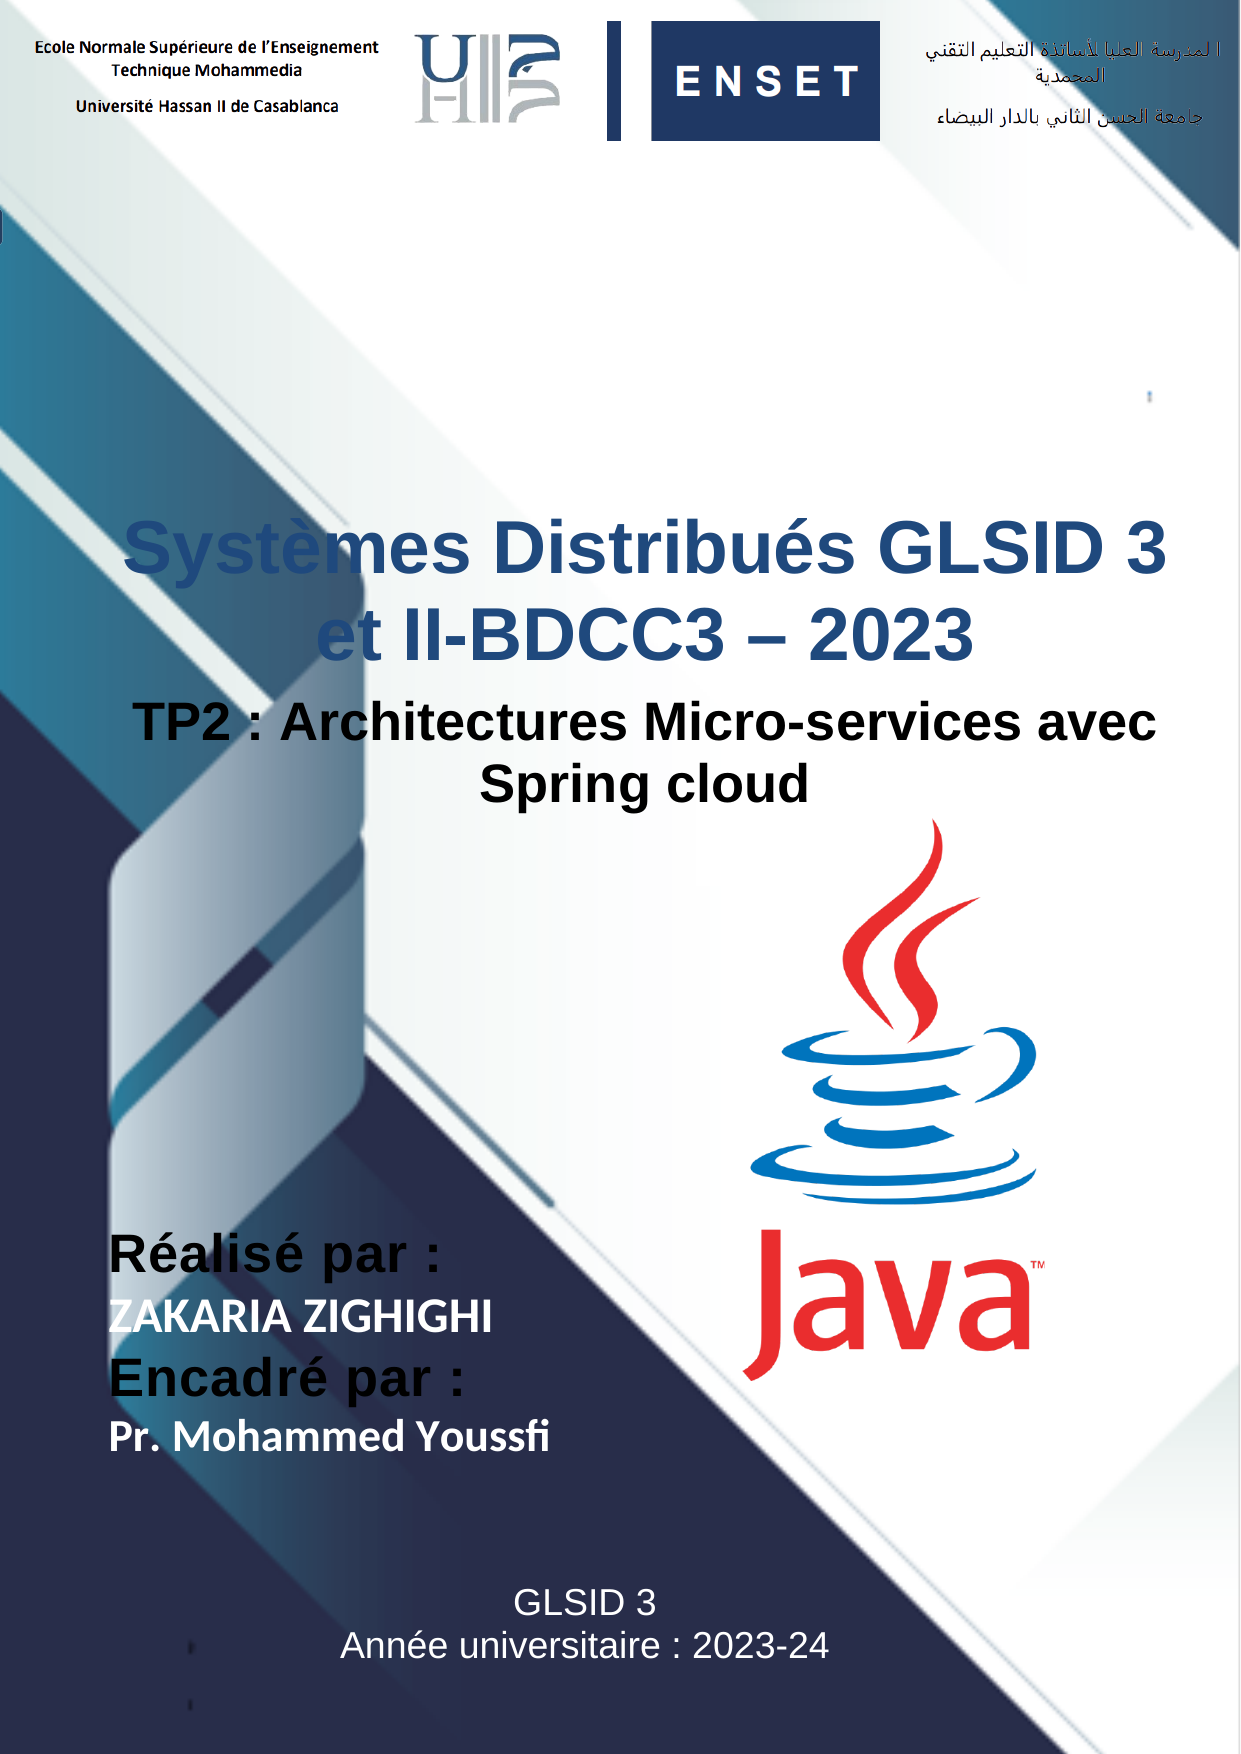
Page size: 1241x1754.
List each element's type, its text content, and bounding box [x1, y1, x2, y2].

text Réalisé par : [108, 1222, 1171, 1284]
text Encadré par : [108, 1345, 1171, 1407]
title TP2 : Architectures Micro-services avec Spring cloud [119, 689, 1171, 814]
text Pr. Mohammed Youssfi [108, 1407, 1171, 1463]
text ZAKARIA ZIGHIGHI [108, 1284, 1171, 1345]
title Systèmes Distribués GLSID 3 et II-BDCC3 – 2023 [119, 503, 1171, 676]
picture [0, 0, 1241, 1754]
